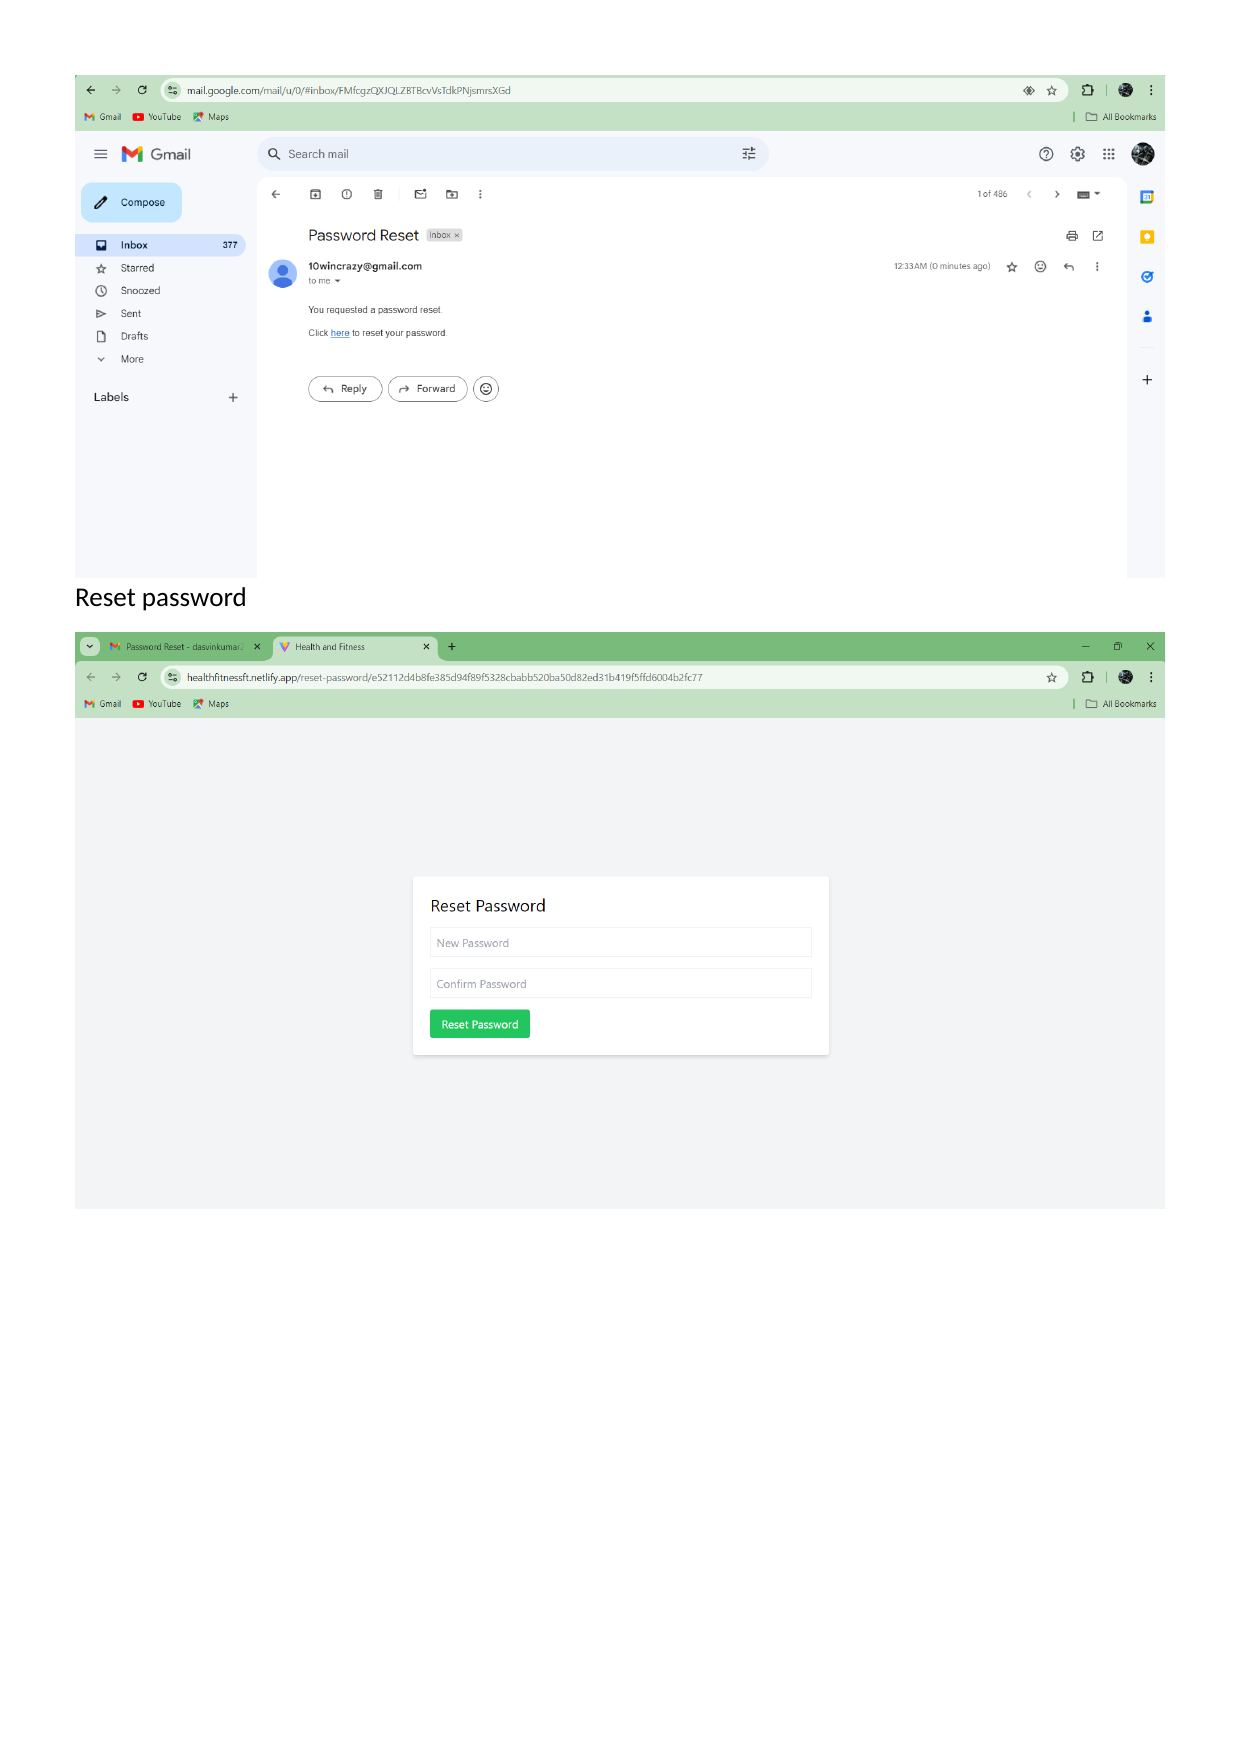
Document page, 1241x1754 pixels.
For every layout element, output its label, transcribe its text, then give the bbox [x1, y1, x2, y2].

picture [75, 75, 1166, 578]
picture [75, 632, 1166, 1209]
text Reset password [75, 578, 1165, 613]
